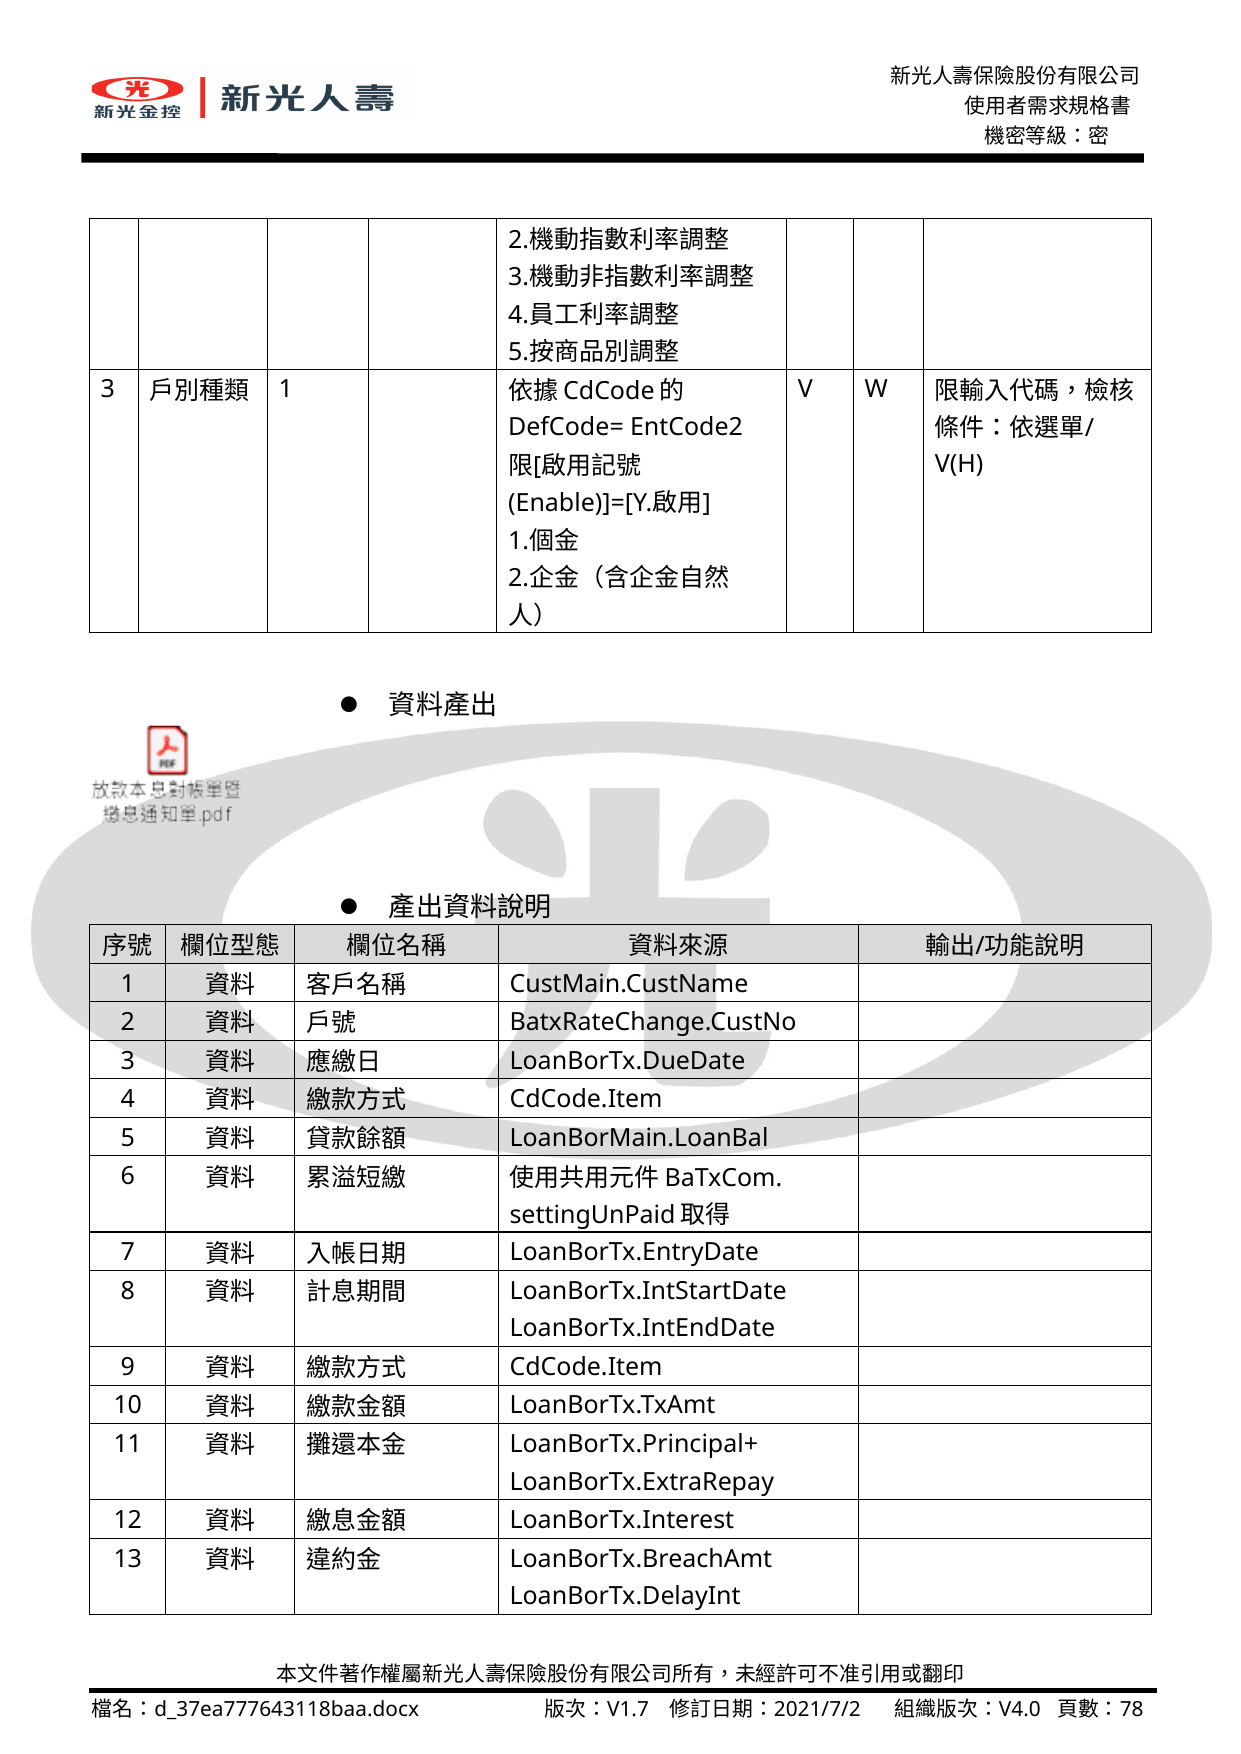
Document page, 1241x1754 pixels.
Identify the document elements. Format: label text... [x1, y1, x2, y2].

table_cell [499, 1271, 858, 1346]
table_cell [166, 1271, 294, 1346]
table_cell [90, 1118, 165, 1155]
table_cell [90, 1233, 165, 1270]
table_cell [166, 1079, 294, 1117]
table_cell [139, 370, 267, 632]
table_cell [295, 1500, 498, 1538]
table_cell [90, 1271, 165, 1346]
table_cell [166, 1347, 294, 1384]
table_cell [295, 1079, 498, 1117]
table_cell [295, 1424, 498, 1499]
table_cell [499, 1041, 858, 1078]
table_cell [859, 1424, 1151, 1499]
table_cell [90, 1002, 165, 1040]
picture [25, 713, 1215, 1166]
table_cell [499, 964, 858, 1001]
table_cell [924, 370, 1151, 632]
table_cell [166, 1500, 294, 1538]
picture [91, 61, 417, 118]
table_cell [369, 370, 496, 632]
list 資料產出 [339, 683, 1127, 722]
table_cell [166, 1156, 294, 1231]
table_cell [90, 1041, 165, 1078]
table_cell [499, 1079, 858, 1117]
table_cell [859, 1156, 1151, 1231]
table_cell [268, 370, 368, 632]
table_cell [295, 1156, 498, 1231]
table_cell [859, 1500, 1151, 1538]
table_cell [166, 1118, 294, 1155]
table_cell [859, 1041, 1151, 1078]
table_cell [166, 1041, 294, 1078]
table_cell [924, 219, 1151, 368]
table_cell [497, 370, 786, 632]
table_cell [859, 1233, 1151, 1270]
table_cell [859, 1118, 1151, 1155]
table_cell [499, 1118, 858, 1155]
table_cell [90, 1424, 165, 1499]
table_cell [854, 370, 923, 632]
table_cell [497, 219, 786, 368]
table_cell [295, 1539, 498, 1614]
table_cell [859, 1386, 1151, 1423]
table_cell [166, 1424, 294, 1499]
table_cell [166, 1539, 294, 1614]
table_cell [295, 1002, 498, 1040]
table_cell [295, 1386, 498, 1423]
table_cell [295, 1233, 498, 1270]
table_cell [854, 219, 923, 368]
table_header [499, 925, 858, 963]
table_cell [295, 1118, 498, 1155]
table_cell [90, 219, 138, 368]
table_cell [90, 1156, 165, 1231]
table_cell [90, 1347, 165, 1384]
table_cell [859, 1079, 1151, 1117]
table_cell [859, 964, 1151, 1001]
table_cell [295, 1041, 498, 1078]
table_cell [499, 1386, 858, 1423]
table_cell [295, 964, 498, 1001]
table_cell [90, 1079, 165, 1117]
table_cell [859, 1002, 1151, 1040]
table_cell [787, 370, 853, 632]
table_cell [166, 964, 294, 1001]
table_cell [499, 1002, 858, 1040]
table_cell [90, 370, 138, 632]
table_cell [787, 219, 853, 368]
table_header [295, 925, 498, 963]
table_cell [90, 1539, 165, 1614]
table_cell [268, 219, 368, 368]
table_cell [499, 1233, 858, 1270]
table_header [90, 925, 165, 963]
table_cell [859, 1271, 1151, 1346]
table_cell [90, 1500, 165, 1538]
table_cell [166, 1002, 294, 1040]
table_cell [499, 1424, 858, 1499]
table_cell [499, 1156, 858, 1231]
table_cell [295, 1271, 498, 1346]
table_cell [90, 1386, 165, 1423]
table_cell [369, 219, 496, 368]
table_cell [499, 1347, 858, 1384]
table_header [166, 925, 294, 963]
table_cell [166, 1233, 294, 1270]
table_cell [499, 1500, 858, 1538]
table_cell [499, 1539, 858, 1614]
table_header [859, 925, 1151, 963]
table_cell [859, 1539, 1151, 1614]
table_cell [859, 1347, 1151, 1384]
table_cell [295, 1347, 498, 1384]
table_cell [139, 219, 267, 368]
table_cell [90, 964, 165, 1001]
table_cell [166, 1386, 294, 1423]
list 產出資料說明 [339, 885, 1127, 924]
